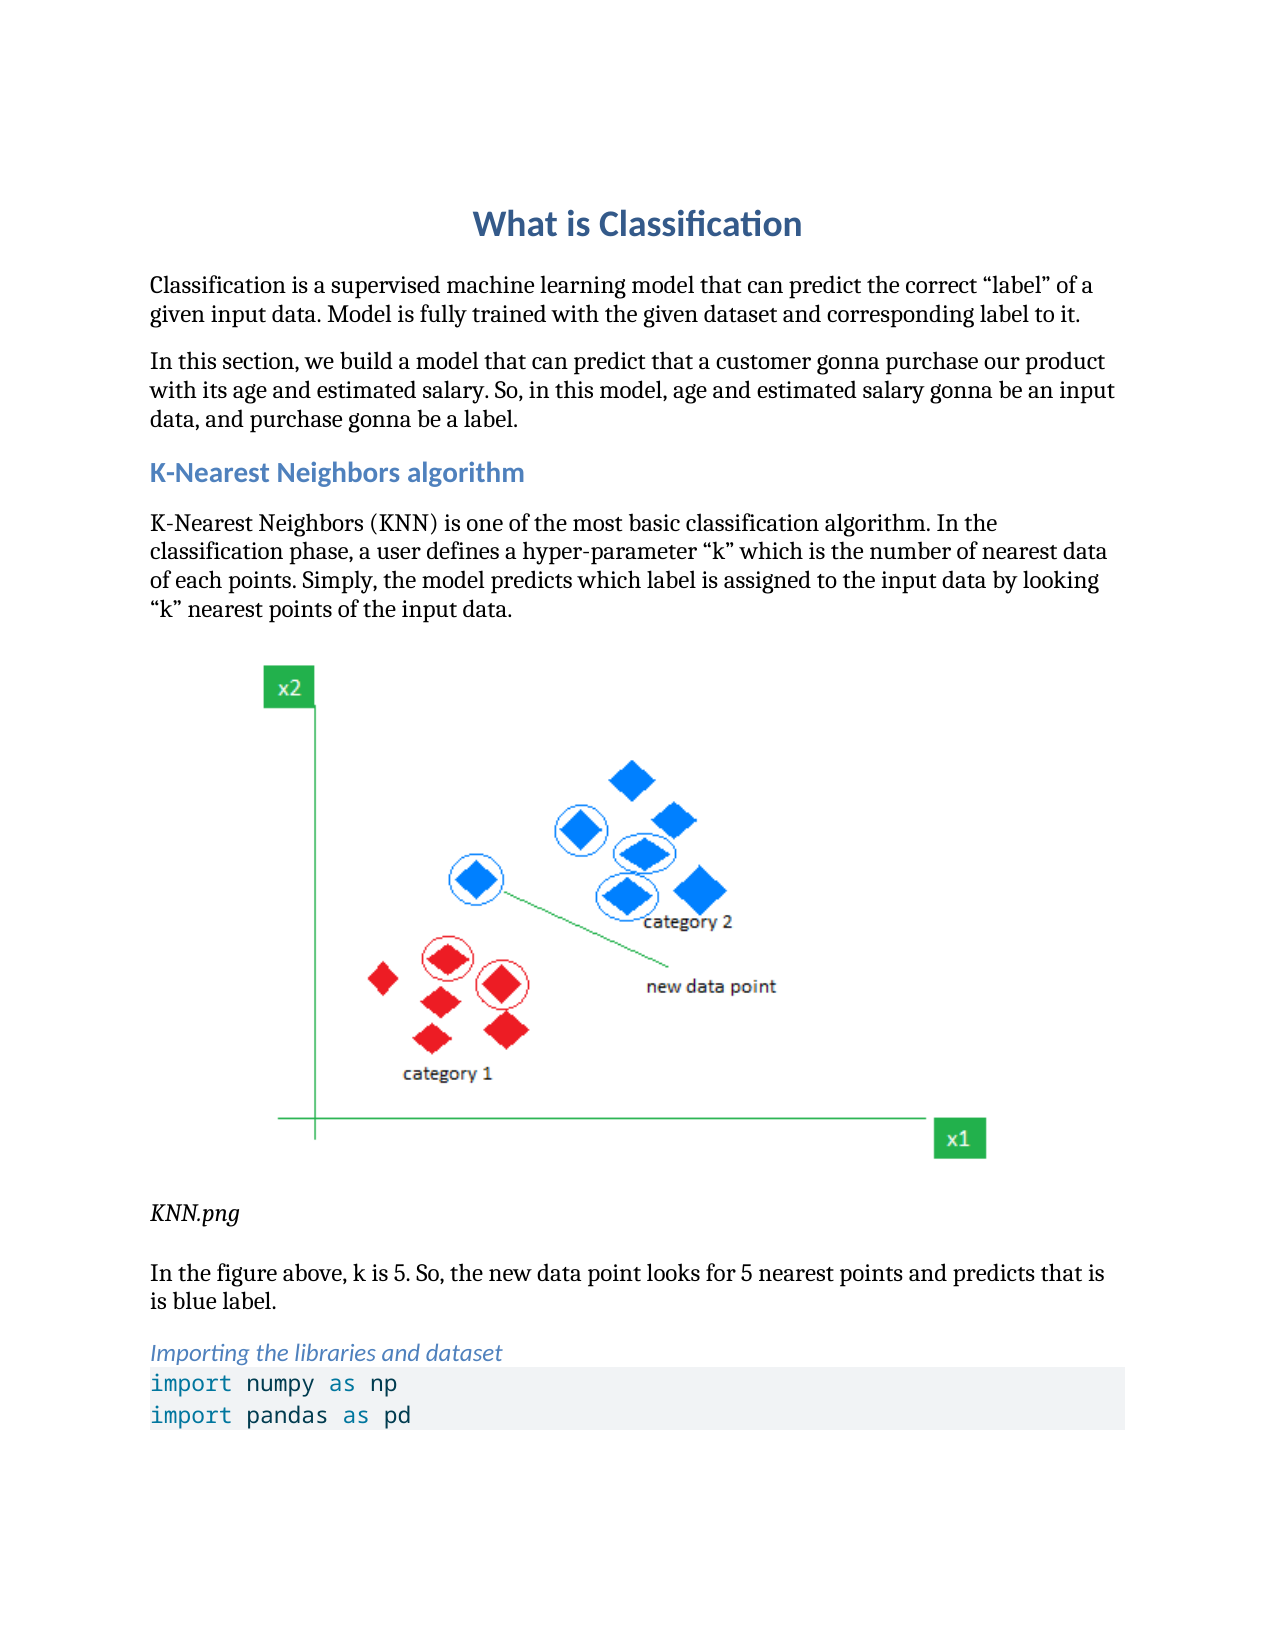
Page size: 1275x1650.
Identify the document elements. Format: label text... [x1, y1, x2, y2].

title What is Classification [150, 200, 1125, 246]
picture [245, 642, 1007, 1178]
table_header KNN.png [139, 642, 1114, 1240]
text K-Nearest Neighbors (KNN) is one of the most basic classification algorithm. In the classification phase, a user defines a hyper-parameter “k” which is the number of nearest data of each points. Simply, the model predicts which label is assigned to the input data by looking “k” nearest points of the input data. [150, 508, 1125, 623]
subtitle K-Nearest Neighbors algorithm [150, 454, 1125, 490]
text In this section, we build a model that can predict that a customer gonna purchase our product with its age and estimated salary. So, in this model, age and estimated salary gonna be an input data, and purchase gonna be a label. [150, 347, 1125, 433]
text import numpy as np import pandas as pd [150, 1367, 1125, 1430]
text Classification is a supervised machine learning model that can predict the correct “label” of a given input data. Model is fully trained with the given dataset and corresponding label to it. [150, 271, 1125, 328]
text In the figure above, k is 5. So, the new data point looks for 5 nearest points and predicts that is is blue label. [150, 1258, 1125, 1316]
subtitle Importing the libraries and dataset [150, 1337, 1125, 1367]
